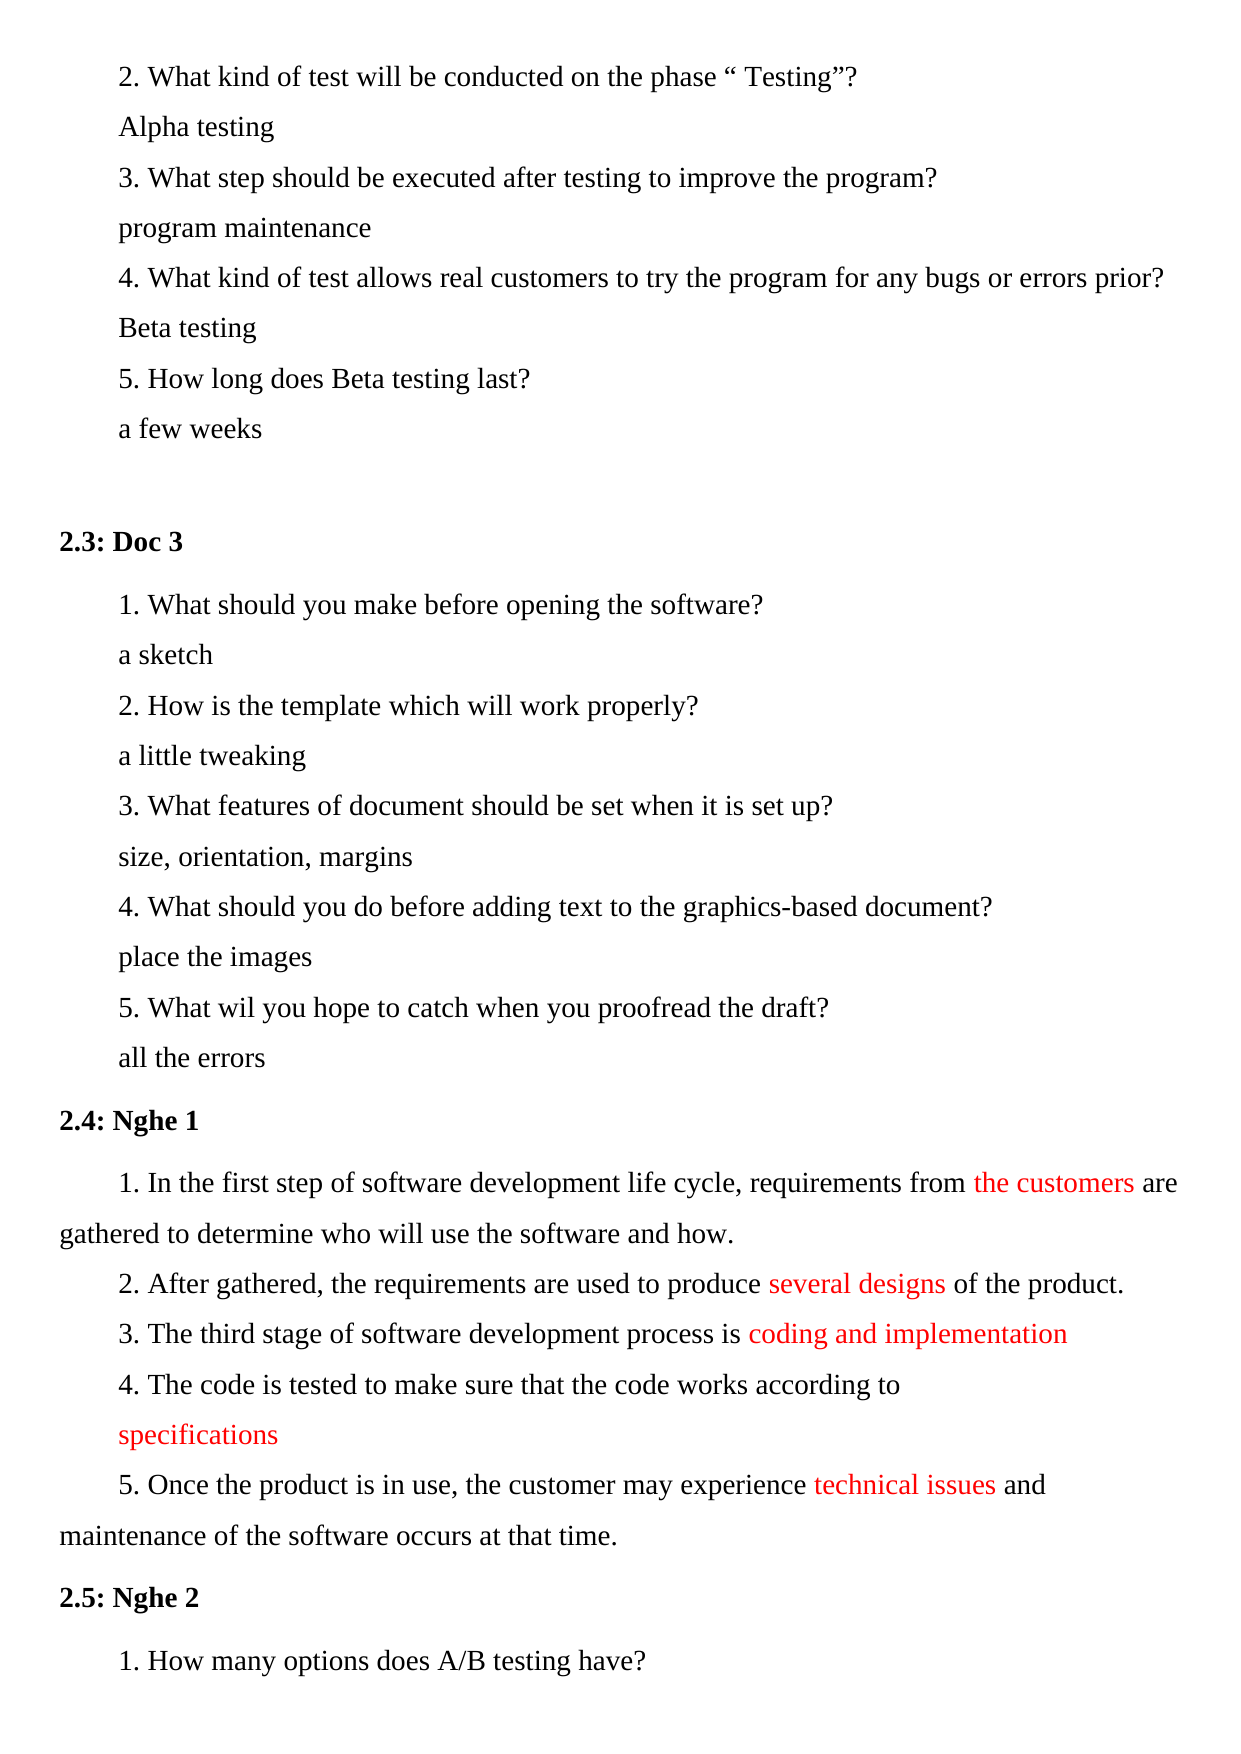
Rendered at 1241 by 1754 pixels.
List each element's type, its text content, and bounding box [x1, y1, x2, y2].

text size, orientation, margins [59, 839, 1181, 872]
text 5. What wil you hope to catch when you proofread the draft? [59, 990, 1181, 1023]
text 1. In the first step of software development life cycle, requirements from the customers are gathered to determine who will use the software and how. [59, 1166, 1181, 1249]
text 1. How many options does A/B testing have? [59, 1643, 1181, 1677]
text 3. What step should be executed after testing to improve the program? [59, 160, 1181, 193]
text 2. After gathered, the requirements are used to produce several designs of the product. [59, 1266, 1181, 1300]
text Alpha testing [59, 109, 1181, 143]
text 2. What kind of test will be conducted on the phase “ Testing”? [59, 59, 1181, 93]
subtitle Doc 3 [59, 524, 1181, 558]
text 5. Once the product is in use, the customer may experience technical issues and maintenance of the software occurs at that time. [59, 1467, 1181, 1551]
text 4. The code is tested to make sure that the code works according to [59, 1367, 1181, 1400]
text place the images [59, 939, 1181, 973]
subtitle Nghe 2 [59, 1581, 1181, 1614]
text Beta testing [59, 311, 1181, 344]
subtitle Nghe 1 [59, 1103, 1181, 1136]
text a few weeks [59, 411, 1181, 445]
text all the errors [59, 1040, 1181, 1073]
text a little tweaking [59, 738, 1181, 772]
text program maintenance [59, 210, 1181, 243]
text a sketch [59, 637, 1181, 671]
text 1. What should you make before opening the software? [59, 587, 1181, 621]
text 4. What kind of test allows real customers to try the program for any bugs or errors prior? [59, 260, 1181, 294]
text 4. What should you do before adding text to the graphics-based document? [59, 889, 1181, 923]
text 3. The third stage of software development process is coding and implementation [59, 1317, 1181, 1350]
text 3. What features of document should be set when it is set up? [59, 788, 1181, 822]
text specifications [59, 1417, 1181, 1451]
text 2. How is the template which will work properly? [59, 688, 1181, 721]
text 5. How long does Beta testing last? [59, 361, 1181, 394]
